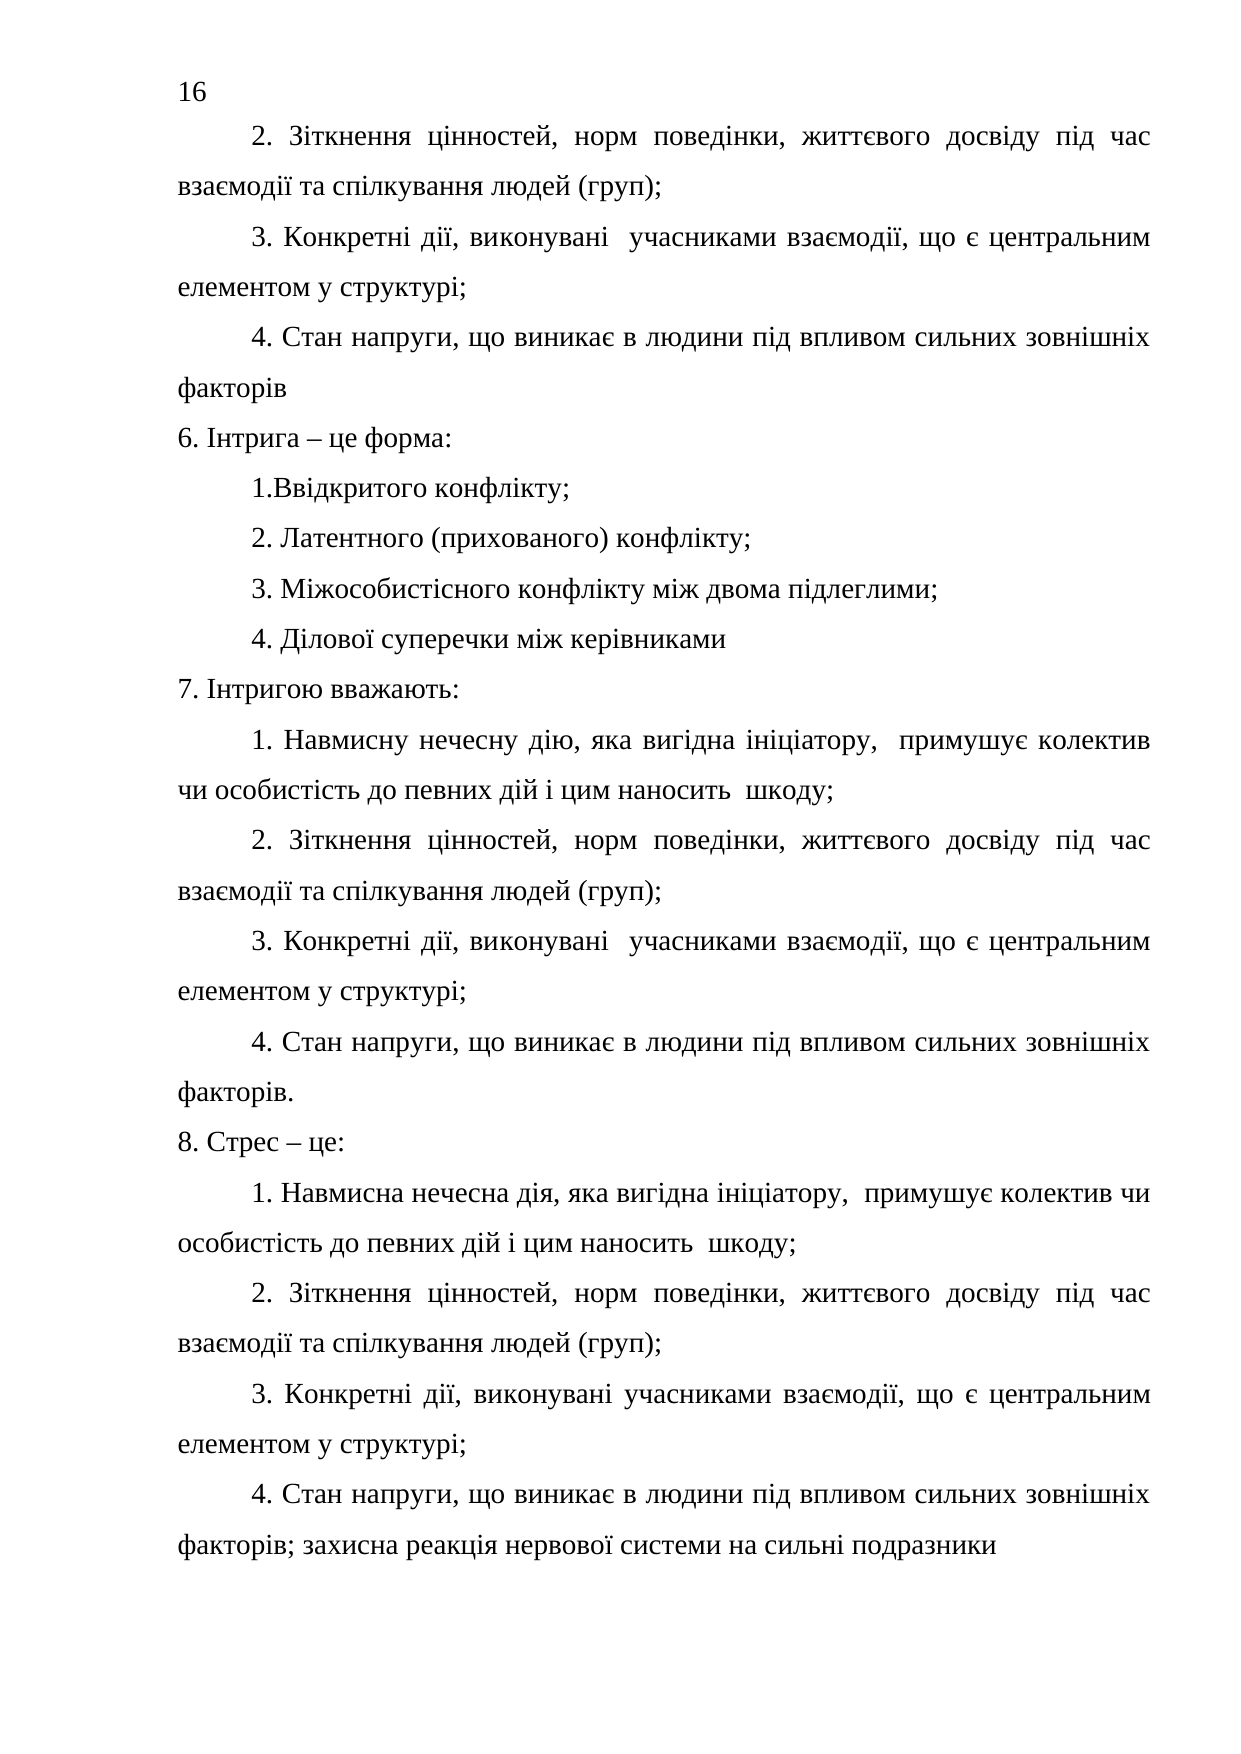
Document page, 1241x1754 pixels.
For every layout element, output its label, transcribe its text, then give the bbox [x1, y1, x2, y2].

text 2. Зіткнення цінностей, норм поведінки, життєвого досвіду під час взаємодії та спілкування людей (груп); [177, 822, 1152, 906]
text 7. Інтригою вважають: [177, 672, 1152, 705]
list 1.Ввідкритого конфлікту; [177, 470, 1152, 504]
text 3. Конкретні дії, виконувані учасниками взаємодії, що є центральним елементом у структурі; [177, 923, 1152, 1007]
text 6. Інтрига – це форма: [177, 420, 1152, 453]
text 3. Міжособистісного конфлікту між двома підлеглими; [177, 571, 1152, 604]
list 1. Навмисна нечесна дія, яка вигідна ініціатору, примушує колектив чи особистість до певних дій і цим наносить шкоду; [177, 1175, 1152, 1258]
text 2. Латентного (прихованого) конфлікту; [177, 521, 1152, 554]
text 2. Зіткнення цінностей, норм поведінки, життєвого досвіду під час взаємодії та спілкування людей (груп); [177, 1275, 1152, 1359]
text 2. Зіткнення цінностей, норм поведінки, життєвого досвіду під час взаємодії та спілкування людей (груп); [177, 118, 1152, 202]
text 4. Стан напруги, що виникає в людини під впливом сильних зовнішніх факторів. [177, 1024, 1152, 1108]
text 4. Стан напруги, що виникає в людини під впливом сильних зовнішніх факторів; захисна реакція нервової системи на сильні подразники [177, 1477, 1152, 1560]
text 3. Конкретні дії, виконувані учасниками взаємодії, що є центральним елементом у структурі; [177, 219, 1152, 303]
list 1. Навмисну нечесну дію, яка вигідна ініціатору, примушує колектив чи особистість до певних дій і цим наносить шкоду; [177, 722, 1152, 806]
text 8. Стрес – це: [177, 1124, 1152, 1158]
text 3. Конкретні дії, виконувані учасниками взаємодії, що є центральним елементом у структурі; [177, 1376, 1152, 1460]
text 4. Ділової суперечки між керівниками [177, 621, 1152, 655]
text 4. Стан напруги, що виникає в людини під впливом сильних зовнішніх факторів [177, 319, 1152, 403]
